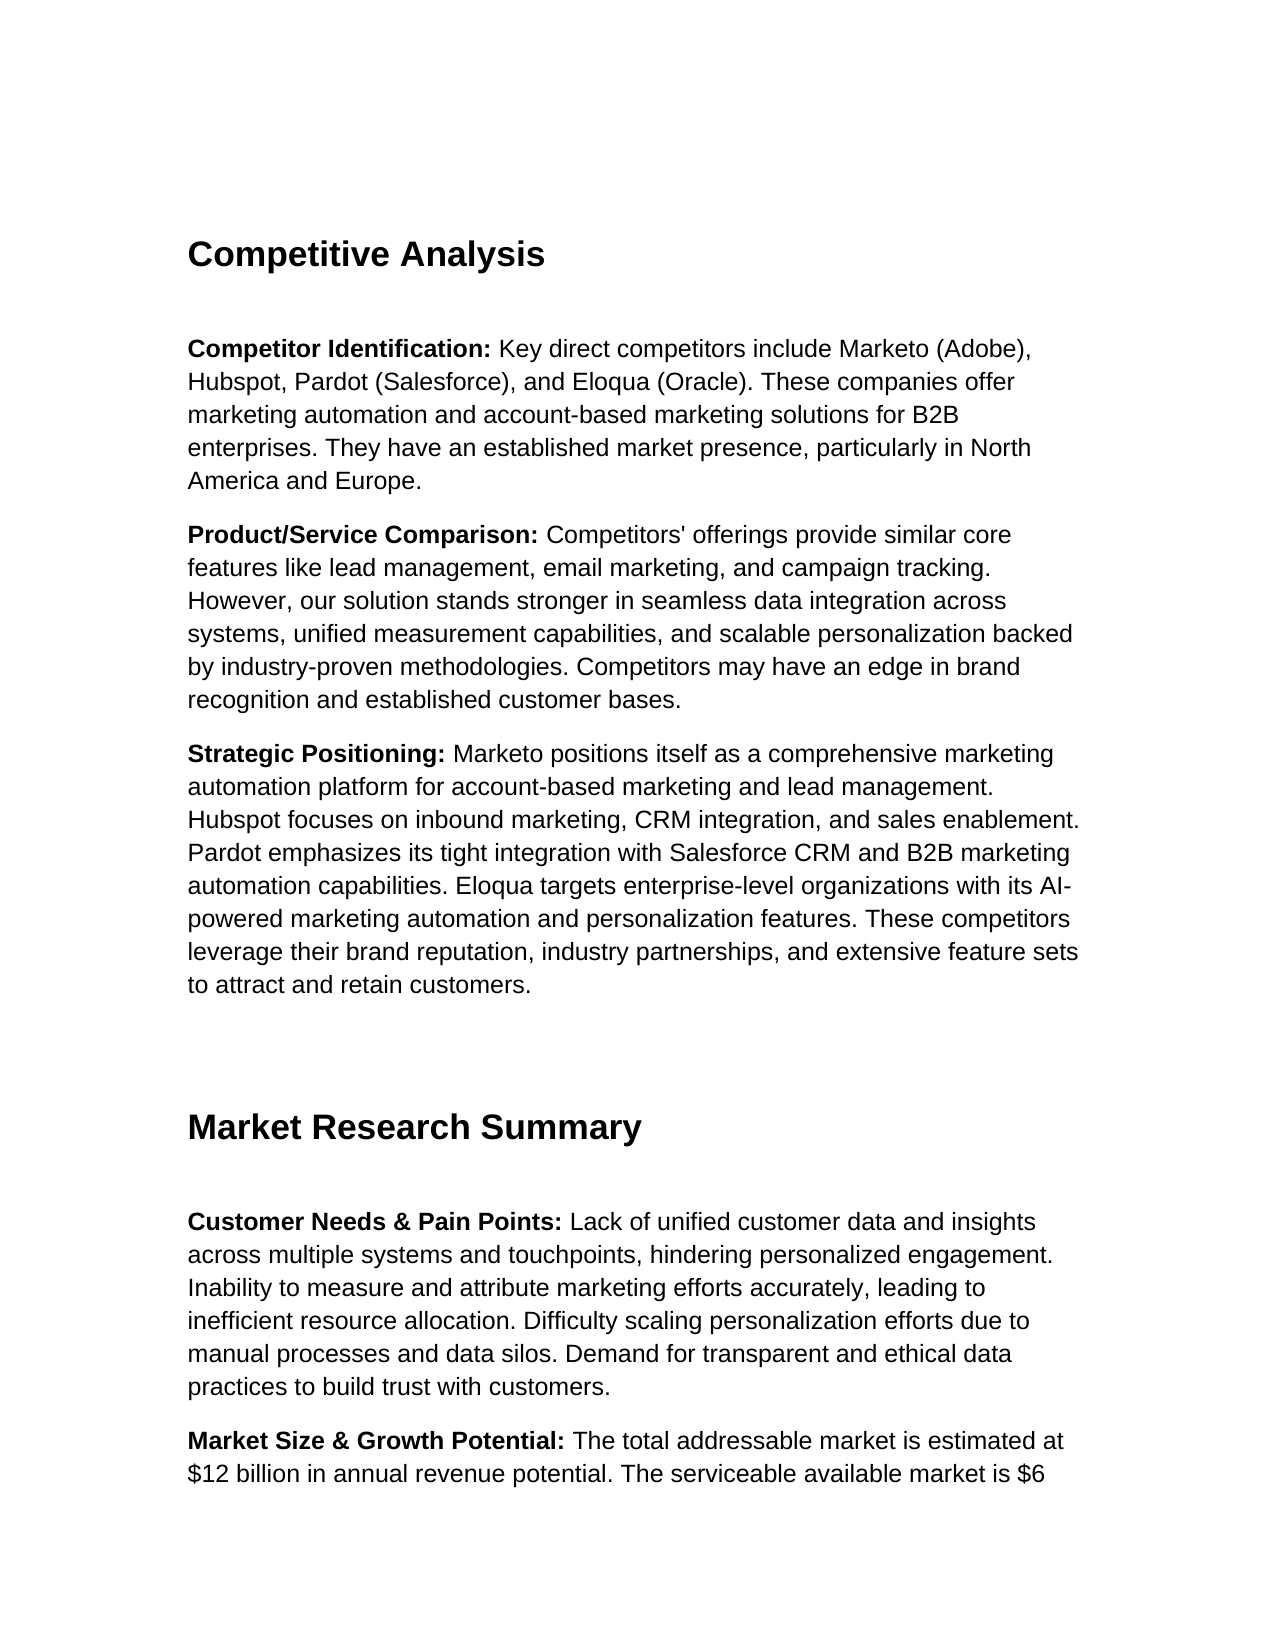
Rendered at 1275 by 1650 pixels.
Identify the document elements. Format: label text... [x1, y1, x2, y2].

subtitle Market Research Summary [187, 1107, 1087, 1147]
text Strategic Positioning: Marketo positions itself as a comprehensive marketing automation platform for account-based marketing and lead management. Hubspot focuses on inbound marketing, CRM integration, and sales enablement. Pardot emphasizes its tight integration with Salesforce CRM and B2B marketing automation capabilities. Eloqua targets enterprise-level organizations with its AI-powered marketing automation and personalization features. These competitors leverage their brand reputation, industry partnerships, and extensive feature sets to attract and retain customers. [187, 738, 1087, 998]
text Customer Needs & Pain Points: Lack of unified customer data and insights across multiple systems and touchpoints, hindering personalized engagement. Inability to measure and attribute marketing efforts accurately, leading to inefficient resource allocation. Difficulty scaling personalization efforts due to manual processes and data silos. Demand for transparent and ethical data practices to build trust with customers. [187, 1207, 1087, 1401]
text Competitor Identification: Key direct competitors include Marketo (Adobe), Hubspot, Pardot (Salesforce), and Eloqua (Oracle). These companies offer marketing automation and account-based marketing solutions for B2B enterprises. They have an established market presence, particularly in North America and Europe. [187, 334, 1087, 494]
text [187, 1426, 1087, 1488]
text Product/Service Comparison: Competitors' offerings provide similar core features like lead management, email marketing, and campaign tracking. However, our solution stands stronger in seamless data integration across systems, unified measurement capabilities, and scalable personalization backed by industry-proven methodologies. Competitors may have an edge in brand recognition and established customer bases. [187, 519, 1087, 713]
subtitle Competitive Analysis [187, 233, 1087, 274]
